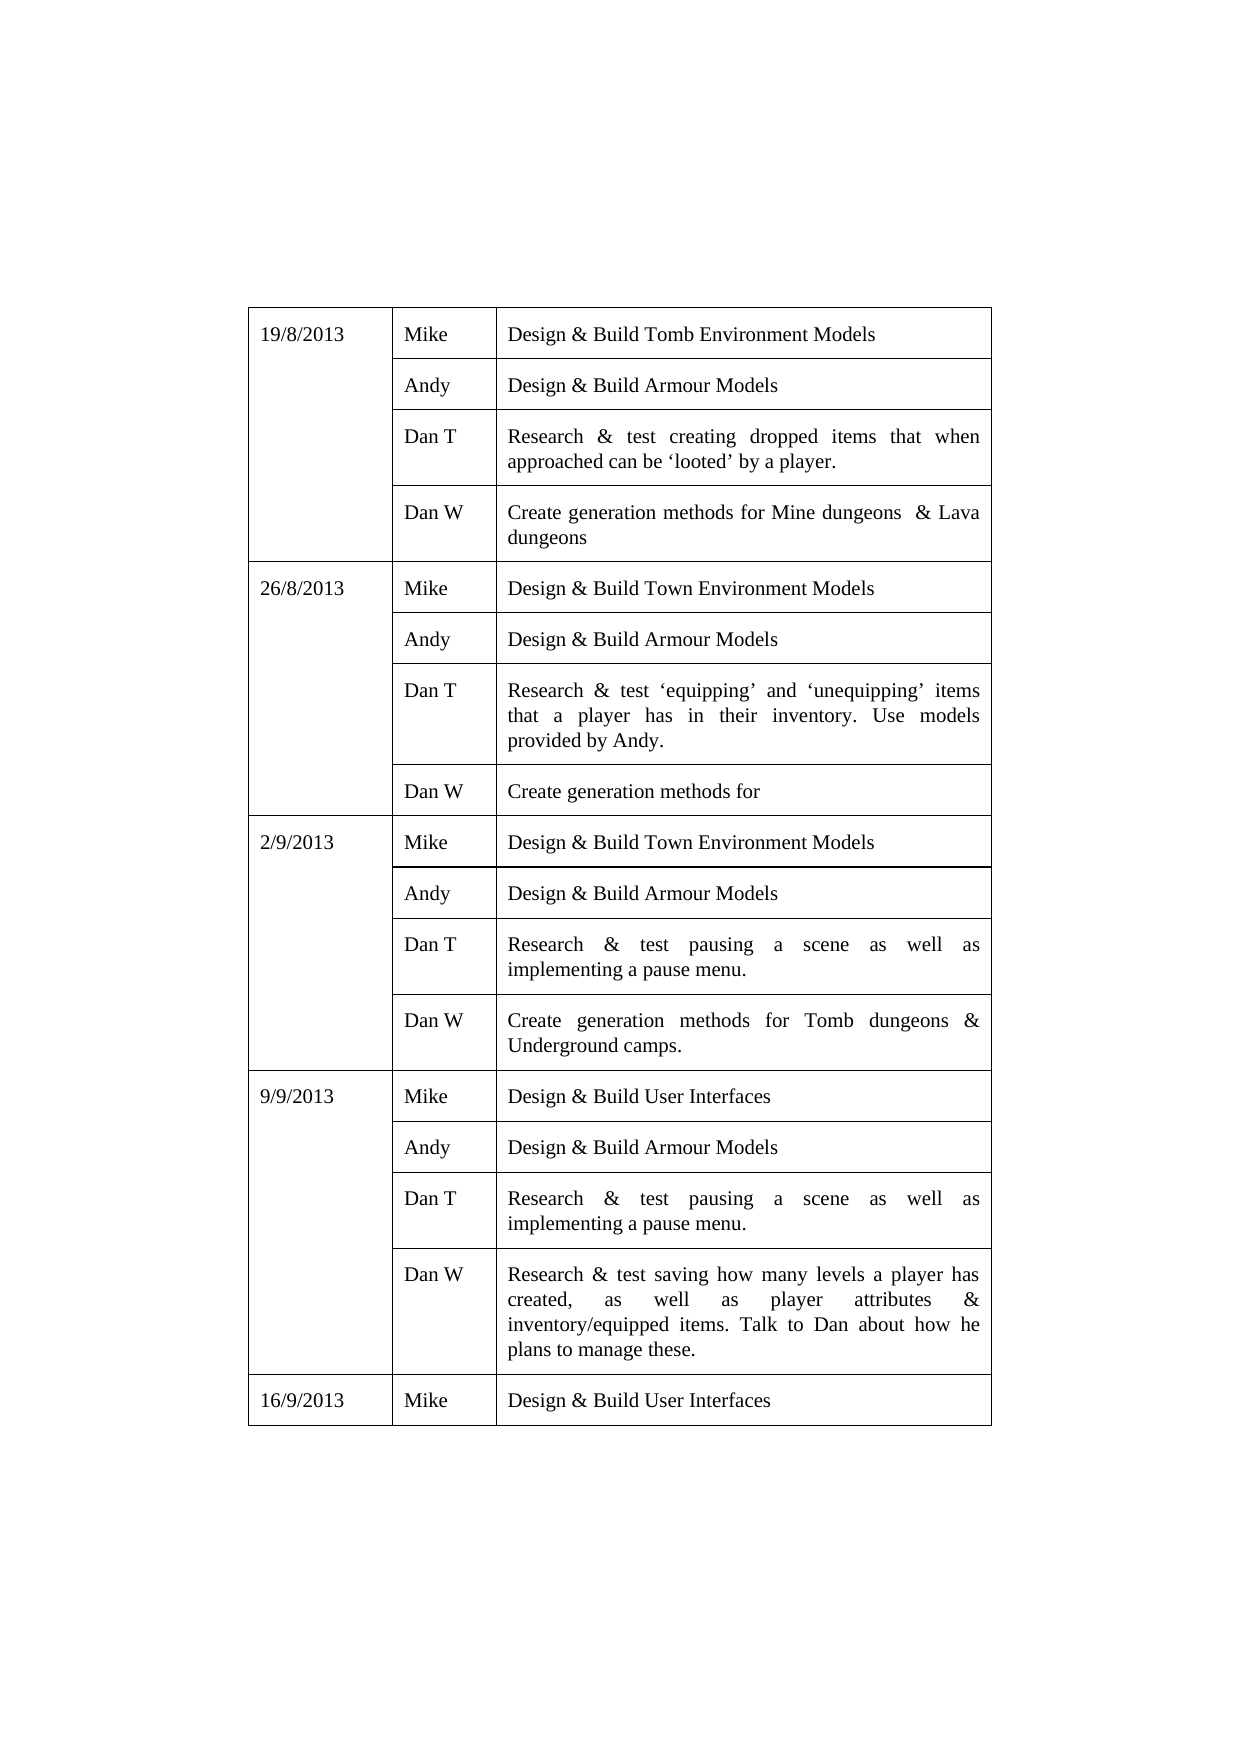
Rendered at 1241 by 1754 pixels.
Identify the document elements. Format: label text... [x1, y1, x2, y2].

table_cell Mike [393, 1375, 496, 1425]
table_cell 19/8/2013 [249, 308, 392, 561]
table_cell Research & test pausing a scene as well as implementing a pause menu. [497, 919, 991, 993]
table_cell 9/9/2013 [249, 1071, 392, 1374]
table_cell Dan W [393, 995, 496, 1069]
table_cell Design & Build User Interfaces [497, 1071, 991, 1121]
table_cell Andy [393, 613, 496, 663]
table_cell 2/9/2013 [249, 816, 392, 1069]
table_cell Create generation methods for [497, 765, 991, 815]
table_cell Design & Build Armour Models [497, 868, 991, 917]
table_cell Dan W [393, 765, 496, 815]
table_cell Mike [393, 816, 496, 866]
table_cell Create generation methods for Tomb dungeons & Underground camps. [497, 995, 991, 1069]
table_cell Andy [393, 359, 496, 409]
table_cell Research & test creating dropped items that when approached can be ‘looted’ by a player. [497, 410, 991, 485]
table_cell 16/9/2013 [249, 1375, 392, 1425]
table_cell Design & Build Armour Models [497, 613, 991, 663]
table_cell Dan T [393, 664, 496, 764]
table_cell Design & Build Tomb Environment Models [497, 308, 991, 358]
table_cell Mike [393, 562, 496, 612]
table_cell Design & Build Armour Models [497, 359, 991, 409]
table_cell Andy [393, 1122, 496, 1172]
table_cell Research & test pausing a scene as well as implementing a pause menu. [497, 1173, 991, 1248]
table_cell Andy [393, 868, 496, 917]
table_cell Dan W [393, 1249, 496, 1374]
table_cell Dan T [393, 919, 496, 993]
table_cell Design & Build Town Environment Models [497, 816, 991, 866]
table_cell Mike [393, 308, 496, 358]
table_cell Dan W [393, 486, 496, 561]
table_cell Design & Build Armour Models [497, 1122, 991, 1172]
table_cell Design & Build User Interfaces [497, 1375, 991, 1425]
table_cell Research & test ‘equipping’ and ‘unequipping’ items that a player has in their inventory. Use models provided by Andy. [497, 664, 991, 764]
table_cell 26/8/2013 [249, 562, 392, 815]
table_cell Dan T [393, 1173, 496, 1248]
table_cell Dan T [393, 410, 496, 485]
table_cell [497, 1249, 991, 1374]
table_cell Mike [393, 1071, 496, 1121]
table_cell Create generation methods for Mine dungeons & Lava dungeons [497, 486, 991, 561]
table_cell Design & Build Town Environment Models [497, 562, 991, 612]
